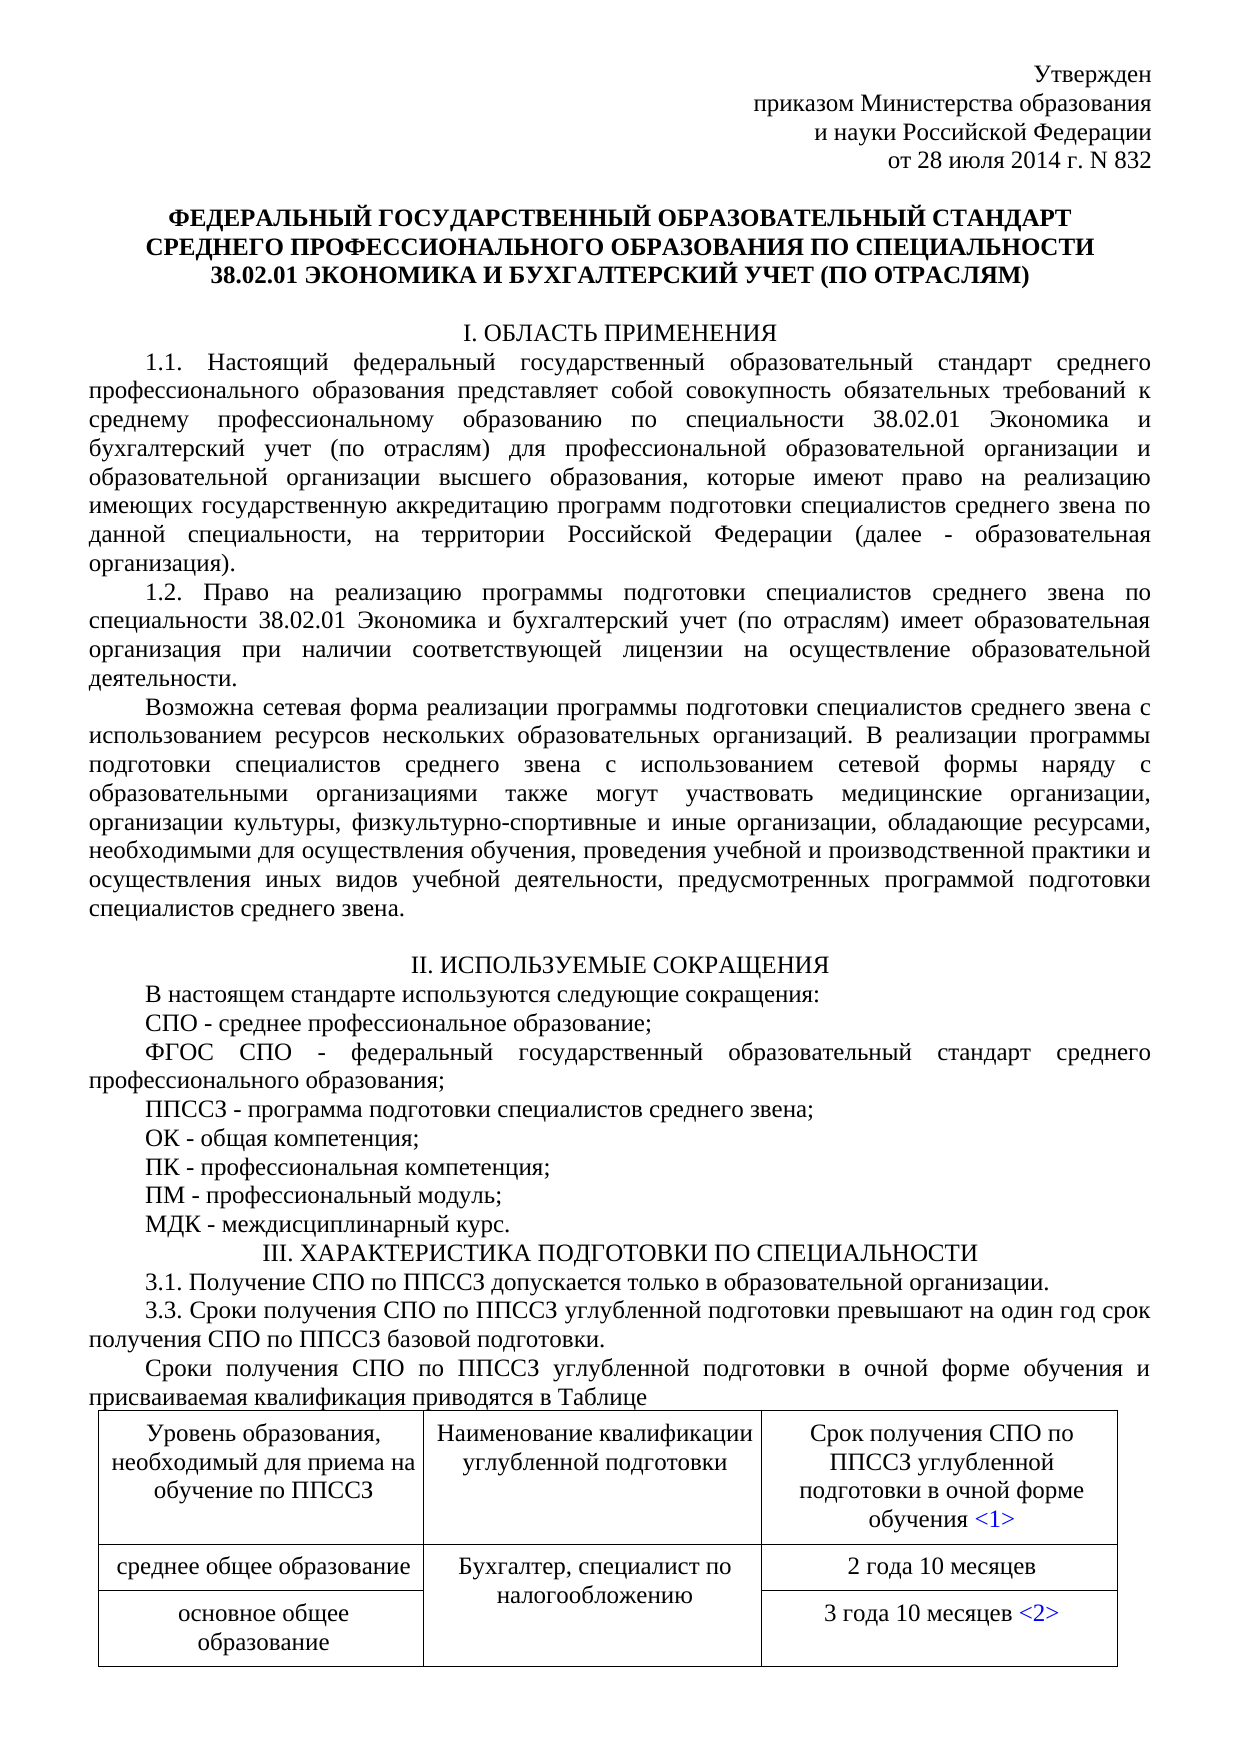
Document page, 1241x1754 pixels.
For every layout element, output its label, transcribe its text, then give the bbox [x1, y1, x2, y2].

text СРЕДНЕГО ПРОФЕССИОНАЛЬНОГО ОБРАЗОВАНИЯ ПО СПЕЦИАЛЬНОСТИ [89, 232, 1152, 260]
text В настоящем стандарте используются следующие сокращения: [89, 979, 1152, 1008]
text СПО - среднее профессиональное образование; [89, 1008, 1152, 1037]
text и науки Российской Федерации [89, 117, 1152, 145]
table_header Срок получения СПО по ППССЗ углубленной подготовки в очной форме обучения <1> [762, 1411, 1117, 1543]
text ФГОС СПО - федеральный государственный образовательный стандарт среднего профессионального образования; [89, 1037, 1152, 1094]
text Утвержден [89, 59, 1152, 88]
text II. ИСПОЛЬЗУЕМЫЕ СОКРАЩЕНИЯ [89, 950, 1152, 979]
text 3.3. Сроки получения СПО по ППССЗ углубленной подготовки превышают на один год срок получения СПО по ППССЗ базовой подготовки. [89, 1295, 1152, 1353]
table_header Уровень образования, необходимый для приема на обучение по ППССЗ [99, 1411, 423, 1543]
table_cell среднее общее образование [99, 1545, 423, 1590]
text 1.1. Настоящий федеральный государственный образовательный стандарт среднего профессионального образования представляет собой совокупность обязательных требований к среднему профессиональному образованию по специальности 38.02.01 Экономика и бухгалтерский учет (по отраслям) для профессиональной образовательной организации и образовательной организации высшего образования, которые имеют право на реализацию имеющих государственную аккредитацию программ подготовки специалистов среднего звена по данной специальности, на территории Российской Федерации (далее - образовательная организация). [89, 347, 1152, 577]
table_cell основное общее образование [99, 1591, 423, 1666]
text 3.1. Получение СПО по ППССЗ допускается только в образовательной организации. [89, 1267, 1152, 1295]
table_cell 2 года 10 месяцев [762, 1545, 1117, 1590]
text ОК - общая компетенция; [89, 1123, 1152, 1152]
text III. ХАРАКТЕРИСТИКА ПОДГОТОВКИ ПО СПЕЦИАЛЬНОСТИ [89, 1238, 1152, 1267]
text ФЕДЕРАЛЬНЫЙ ГОСУДАРСТВЕННЫЙ ОБРАЗОВАТЕЛЬНЫЙ СТАНДАРТ [89, 203, 1152, 232]
text МДК - междисциплинарный курс. [89, 1209, 1152, 1238]
table_cell Бухгалтер, специалист по налогообложению [424, 1545, 761, 1666]
text от 28 июля 2014 г. N 832 [89, 145, 1152, 174]
text Сроки получения СПО по ППССЗ углубленной подготовки в очной форме обучения и присваиваемая квалификация приводятся в Таблице [89, 1353, 1152, 1410]
text I. ОБЛАСТЬ ПРИМЕНЕНИЯ [89, 318, 1152, 347]
text ППССЗ - программа подготовки специалистов среднего звена; [89, 1094, 1152, 1123]
text 1.2. Право на реализацию программы подготовки специалистов среднего звена по специальности 38.02.01 Экономика и бухгалтерский учет (по отраслям) имеет образовательная организация при наличии соответствующей лицензии на осуществление образовательной деятельности. [89, 577, 1152, 692]
table_cell 3 года 10 месяцев <2> [762, 1591, 1117, 1666]
text 38.02.01 ЭКОНОМИКА И БУХГАЛТЕРСКИЙ УЧЕТ (ПО ОТРАСЛЯМ) [89, 260, 1152, 289]
text приказом Министерства образования [89, 88, 1152, 117]
text ПК - профессиональная компетенция; [89, 1152, 1152, 1180]
text ПМ - профессиональный модуль; [89, 1180, 1152, 1209]
text Возможна сетевая форма реализации программы подготовки специалистов среднего звена с использованием ресурсов нескольких образовательных организаций. В реализации программы подготовки специалистов среднего звена с использованием сетевой формы наряду с образовательными организациями также могут участвовать медицинские организации, организации культуры, физкультурно-спортивные и иные организации, обладающие ресурсами, необходимыми для осуществления обучения, проведения учебной и производственной практики и осуществления иных видов учебной деятельности, предусмотренных программой подготовки специалистов среднего звена. [89, 692, 1152, 922]
table_header Наименование квалификации углубленной подготовки [424, 1411, 761, 1543]
